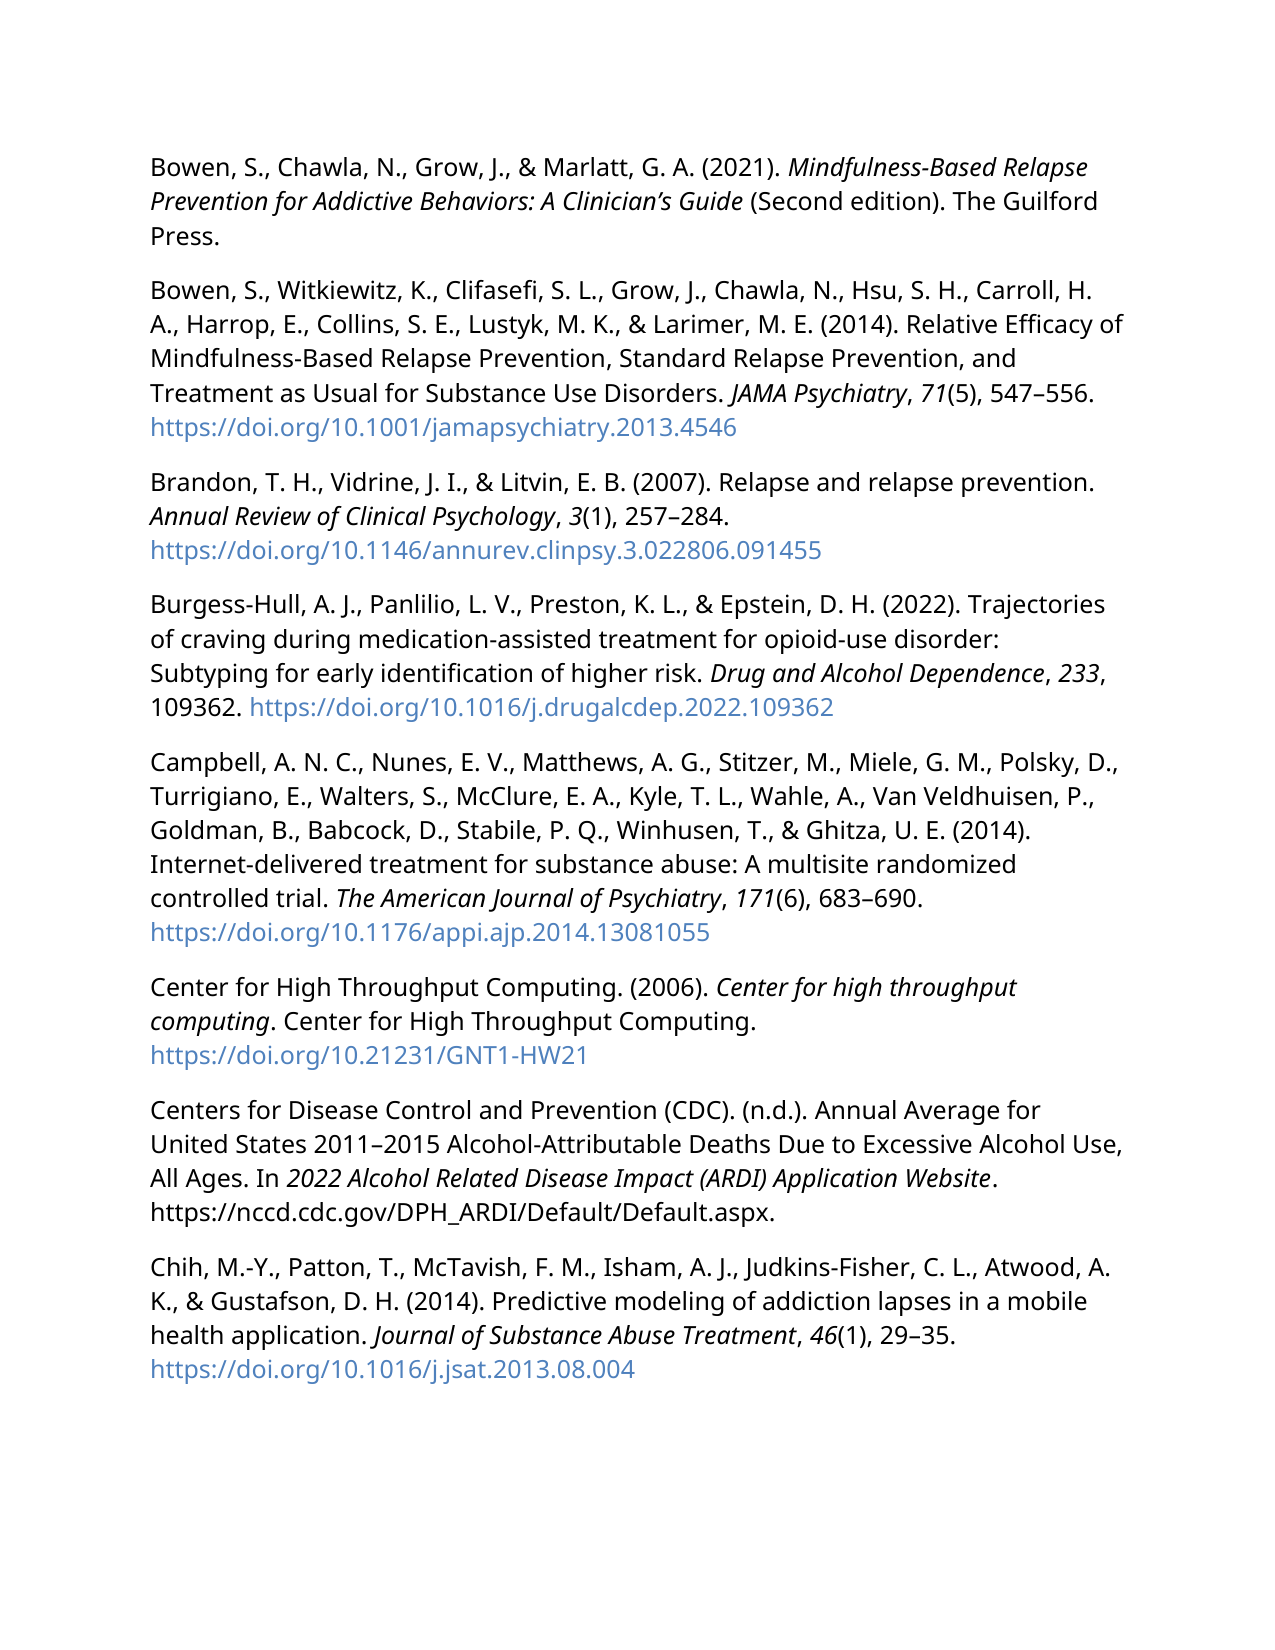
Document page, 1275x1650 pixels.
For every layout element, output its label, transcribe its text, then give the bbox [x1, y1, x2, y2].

text Campbell, A. N. C., Nunes, E. V., Matthews, A. G., Stitzer, M., Miele, G. M., Polsky, D., Turrigiano, E., Walters, S., McClure, E. A., Kyle, T. L., Wahle, A., Van Veldhuisen, P., Goldman, B., Babcock, D., Stabile, P. Q., Winhusen, T., & Ghitza, U. E. (2014). Internet-delivered treatment for substance abuse: A multisite randomized controlled trial. The American Journal of Psychiatry, 171(6), 683–690. https://doi.org/10.1176/appi.ajp.2014.13081055 [150, 744, 1125, 949]
text Chih, M.-Y., Patton, T., McTavish, F. M., Isham, A. J., Judkins-Fisher, C. L., Atwood, A. K., & Gustafson, D. H. (2014). Predictive modeling of addiction lapses in a mobile health application. Journal of Substance Abuse Treatment, 46(1), 29–35. https://doi.org/10.1016/j.jsat.2013.08.004 [150, 1249, 1125, 1386]
text Brandon, T. H., Vidrine, J. I., & Litvin, E. B. (2007). Relapse and relapse prevention. Annual Review of Clinical Psychology, 3(1), 257–284. https://doi.org/10.1146/annurev.clinpsy.3.022806.091455 [150, 464, 1125, 566]
text Centers for Disease Control and Prevention (CDC). (n.d.). Annual Average for United States 2011–2015 Alcohol-Attributable Deaths Due to Excessive Alcohol Use, All Ages. In 2022 Alcohol Related Disease Impact (ARDI) Application Website. https://nccd.cdc.gov/DPH_ARDI/Default/Default.aspx. [150, 1092, 1125, 1229]
text Bowen, S., Witkiewitz, K., Clifasefi, S. L., Grow, J., Chawla, N., Hsu, S. H., Carroll, H. A., Harrop, E., Collins, S. E., Lustyk, M. K., & Larimer, M. E. (2014). Relative Efficacy of Mindfulness-Based Relapse Prevention, Standard Relapse Prevention, and Treatment as Usual for Substance Use Disorders. JAMA Psychiatry, 71(5), 547–556. https://doi.org/10.1001/jamapsychiatry.2013.4546 [150, 273, 1125, 443]
text Center for High Throughput Computing. (2006). Center for high throughput computing. Center for High Throughput Computing. https://doi.org/10.21231/GNT1-HW21 [150, 969, 1125, 1072]
text Bowen, S., Chawla, N., Grow, J., & Marlatt, G. A. (2021). Mindfulness-Based Relapse Prevention for Addictive Behaviors: A Clinician’s Guide (Second edition). The Guilford Press. [150, 150, 1125, 252]
text Burgess-Hull, A. J., Panlilio, L. V., Preston, K. L., & Epstein, D. H. (2022). Trajectories of craving during medication-assisted treatment for opioid-use disorder: Subtyping for early identification of higher risk. Drug and Alcohol Dependence, 233, 109362. https://doi.org/10.1016/j.drugalcdep.2022.109362 [150, 587, 1125, 723]
